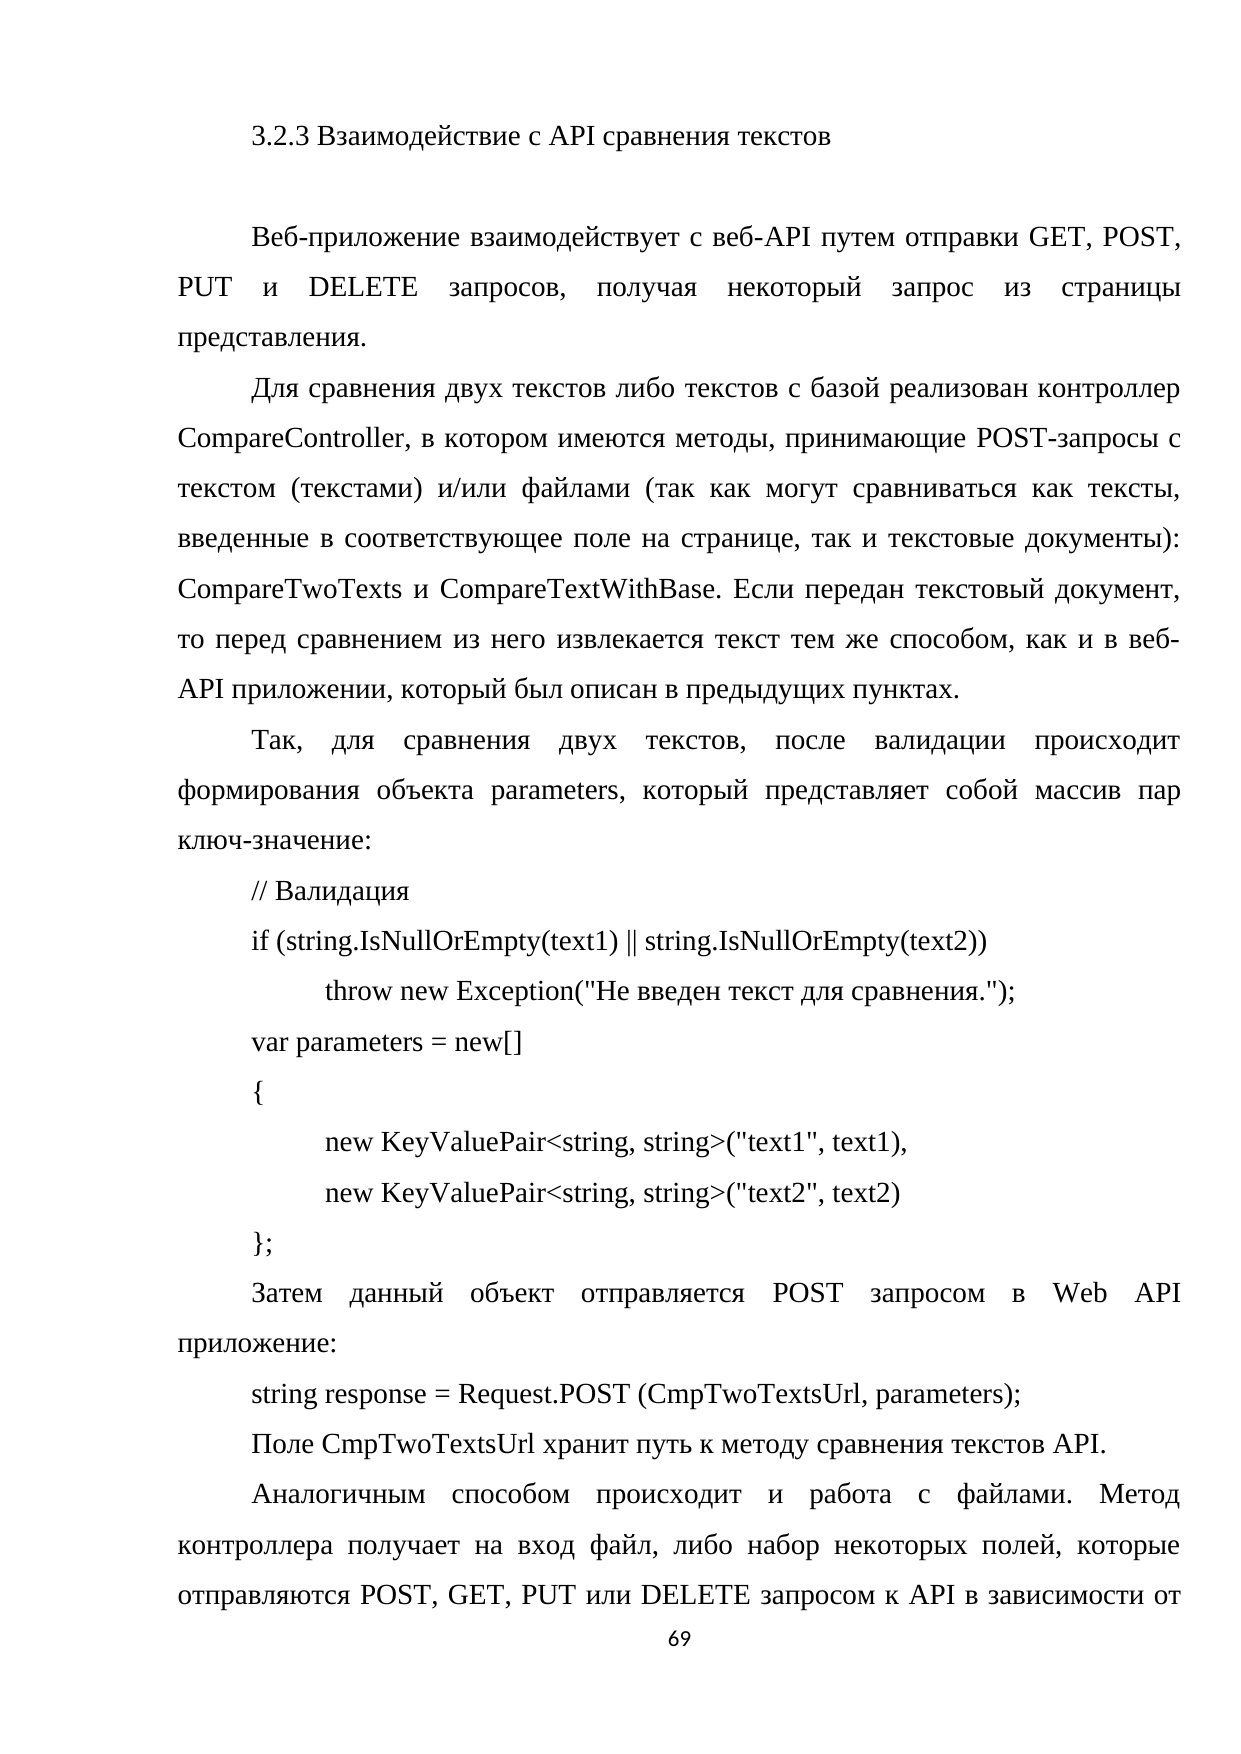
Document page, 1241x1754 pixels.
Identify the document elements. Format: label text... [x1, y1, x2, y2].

text 3.2.3 Взаимодействие с API сравнения текстов [177, 118, 1181, 152]
text if (string.IsNullOrEmpty(text1) || string.IsNullOrEmpty(text2)) [177, 923, 1181, 957]
text }; [177, 1225, 1181, 1258]
text string response = Request.POST (CmpTwoTextsUrl, parameters); [177, 1376, 1181, 1409]
text var parameters = new[] [177, 1024, 1181, 1057]
text new KeyValuePair<string, string>("text1", text1), [177, 1124, 1181, 1158]
text { [177, 1074, 1181, 1108]
text Затем данный объект отправляется POST запросом в Web API приложение: [177, 1275, 1181, 1359]
text throw new Exception("Не введен текст для сравнения."); [177, 973, 1181, 1007]
text Поле CmpTwoTextsUrl хранит путь к методу сравнения текстов API. [177, 1426, 1181, 1460]
text Веб-приложение взаимодействует с веб-API путем отправки GET, POST, PUT и DELETE запросов, получая некоторый запрос из страницы представления. [177, 219, 1181, 353]
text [177, 1477, 1181, 1611]
text Так, для сравнения двух текстов, после валидации происходит формирования объекта parameters, который представляет собой массив пар ключ-значение: [177, 722, 1181, 856]
text // Валидация [177, 873, 1181, 906]
text new KeyValuePair<string, string>("text2", text2) [177, 1175, 1181, 1208]
text Для сравнения двух текстов либо текстов с базой реализован контроллер CompareController, в котором имеются методы, принимающие POST-запросы с текстом (текстами) и/или файлами (так как могут сравниваться как тексты, введенные в соответствующее поле на странице, так и текстовые документы): CompareTwoTexts и CompareTextWithBase. Если передан текстовый документ, то перед сравнением из него извлекается текст тем же способом, как и в веб-API приложении, который был описан в предыдущих пунктах. [177, 370, 1181, 705]
